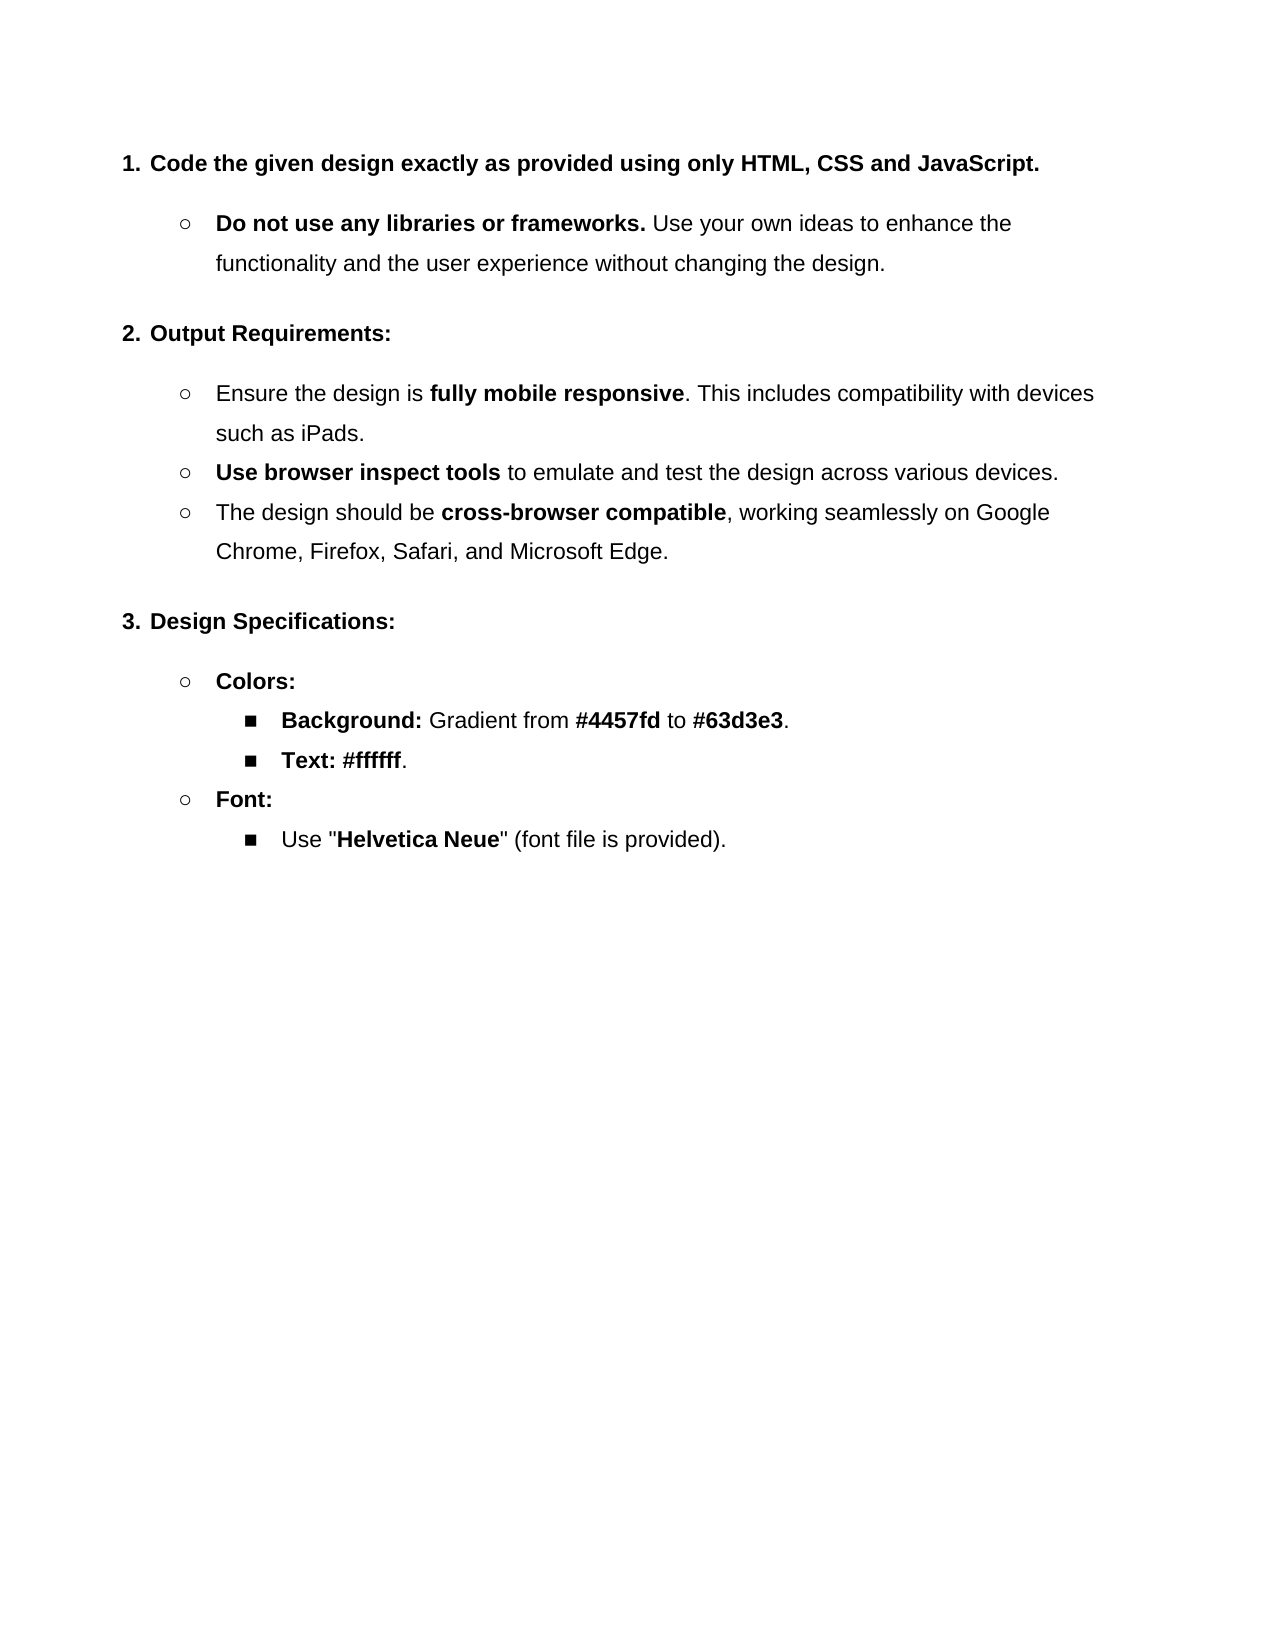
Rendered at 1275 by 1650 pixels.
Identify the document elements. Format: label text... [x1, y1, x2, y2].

list Ensure the design is fully mobile responsive. This includes compatibility with devices such as iPads. [178, 380, 1125, 446]
list Design Specifications: [122, 608, 1125, 634]
list Text: #ffffff. [244, 747, 1125, 773]
list Output Requirements: [122, 319, 1125, 346]
list Background: Gradient from #4457fd to #63d3e3. [244, 707, 1125, 734]
list Use browser inspect tools to emulate and test the design across various devices. [178, 459, 1125, 485]
list Do not use any libraries or frameworks. Use your own ideas to enhance the functionality and the user experience without changing the design. [178, 210, 1125, 276]
list The design should be cross-browser compatible, working seamlessly on Google Chrome, Firefox, Safari, and Microsoft Edge. [178, 498, 1125, 564]
list Colors: [178, 668, 1125, 694]
list Font: [178, 786, 1125, 813]
list Code the given design exactly as provided using only HTML, CSS and JavaScript. [122, 150, 1125, 176]
list Use "Helvetica Neue" (font file is provided). [244, 826, 1125, 852]
